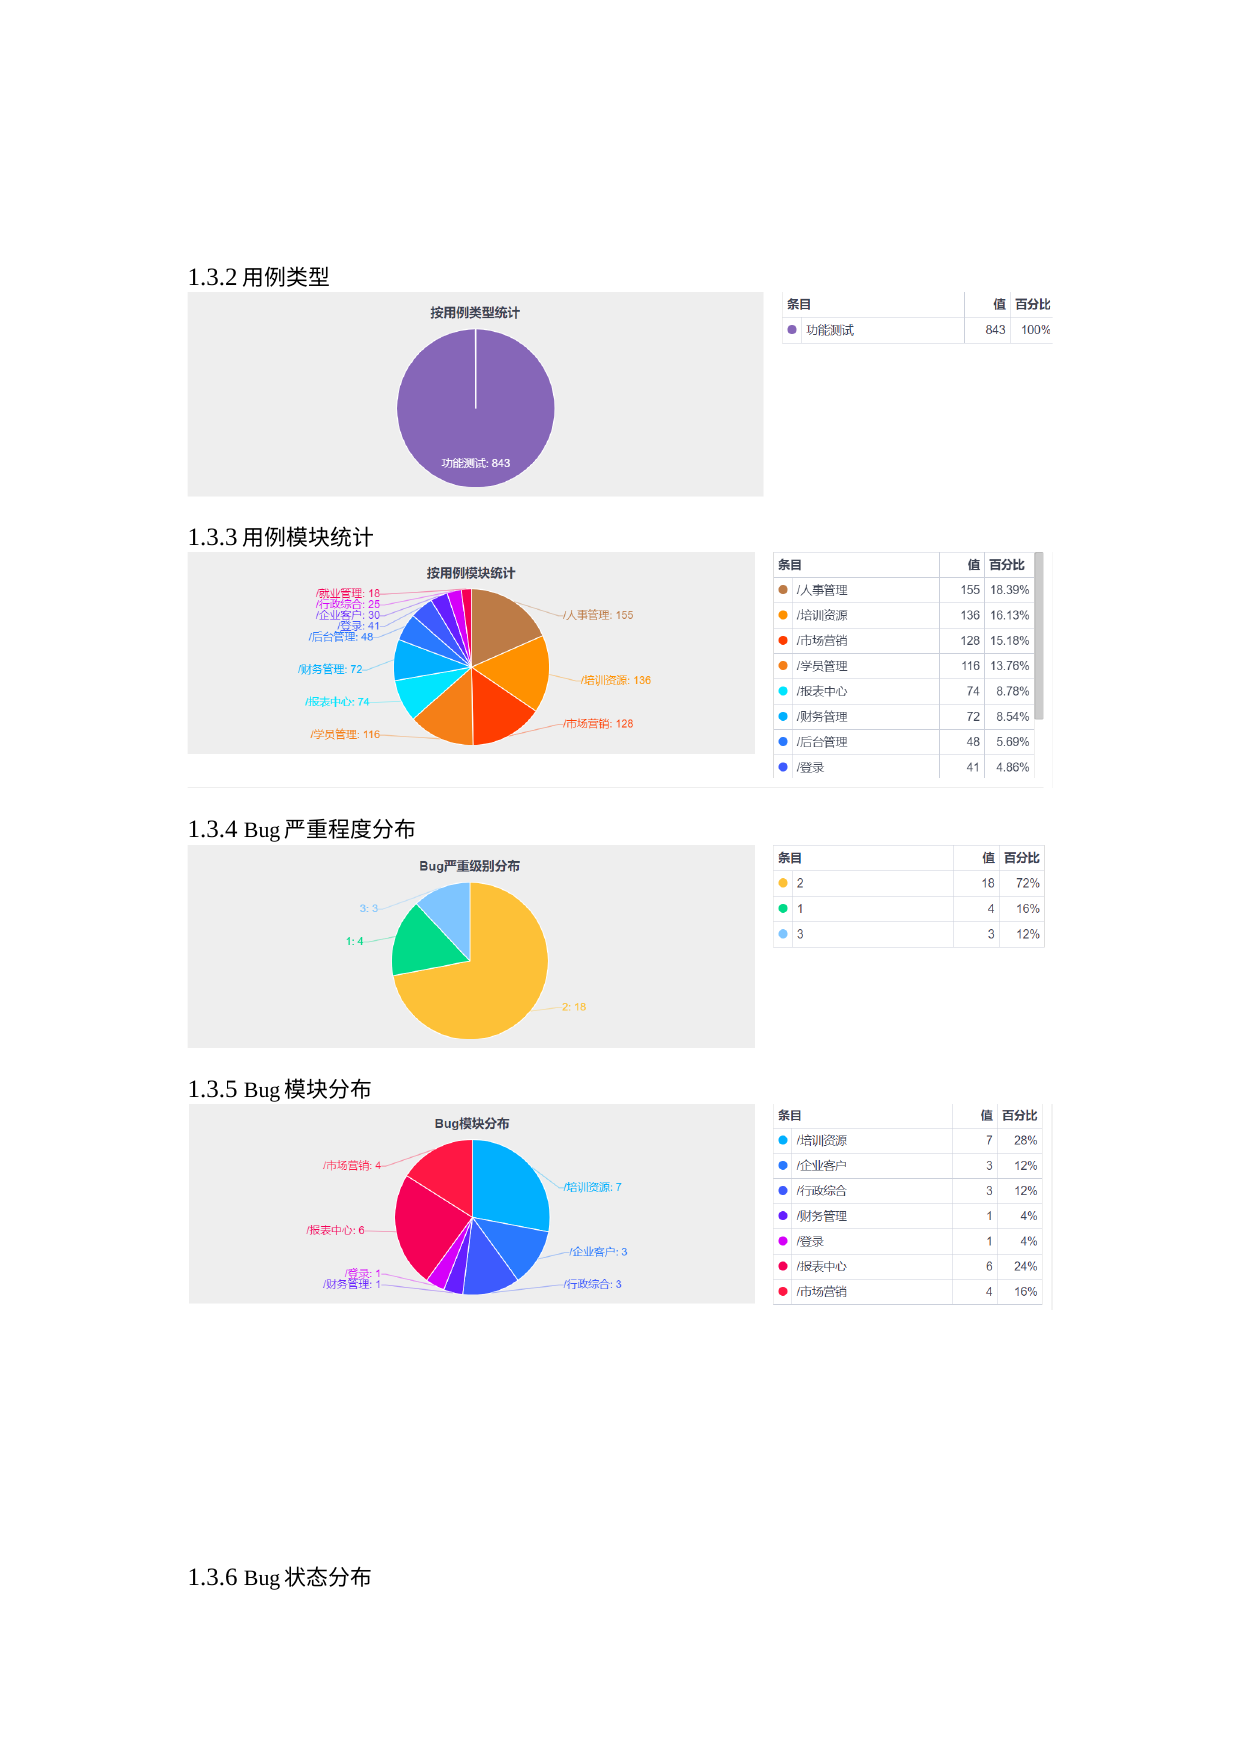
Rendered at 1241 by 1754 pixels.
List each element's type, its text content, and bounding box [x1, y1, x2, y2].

picture [187, 844, 1053, 1048]
picture [187, 552, 1053, 788]
text 1.3.3用例模块统计 [187, 519, 1053, 552]
picture [187, 1104, 1053, 1310]
picture [187, 292, 1053, 501]
text 1.3.4 Bug严重程度分布 [187, 812, 1053, 844]
text 1.3.5 Bug模块分布 [187, 1072, 1053, 1104]
text 1.3.6 Bug状态分布 [187, 1559, 1053, 1592]
text 1.3.2用例类型 [187, 259, 1053, 292]
